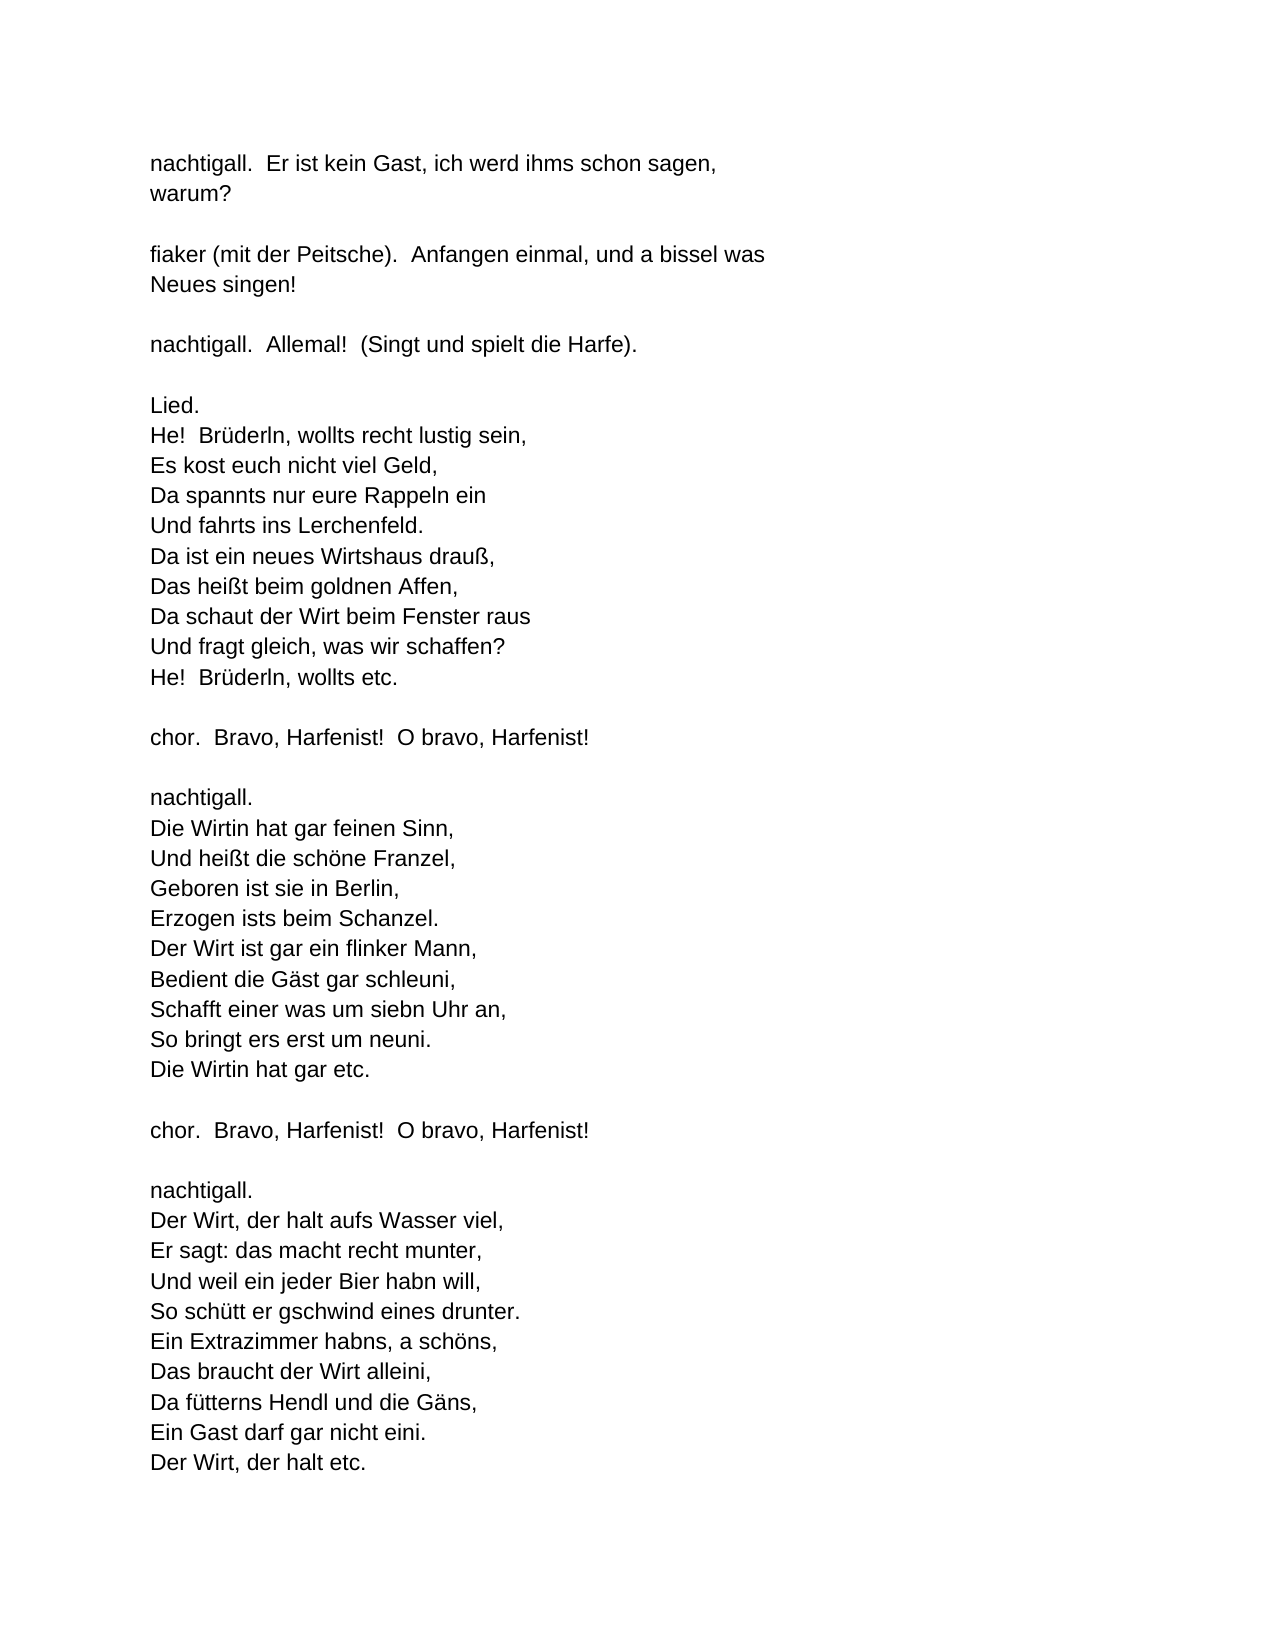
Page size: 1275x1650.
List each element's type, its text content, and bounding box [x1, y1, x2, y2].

text So schütt er gschwind eines drunter. [150, 1298, 1125, 1324]
text He! Brüderln, wollts recht lustig sein, [150, 422, 1125, 448]
text Und heißt die schöne Franzel, [150, 845, 1125, 871]
text Und fahrts ins Lerchenfeld. [150, 512, 1125, 539]
text Das heißt beim goldnen Affen, [150, 573, 1125, 599]
text nachtigall. [150, 784, 1125, 811]
text nachtigall. Allemal! (Singt und spielt die Harfe). [150, 331, 1125, 358]
text nachtigall. Er ist kein Gast, ich werd ihms schon sagen, [150, 150, 1125, 176]
text He! Brüderln, wollts etc. [150, 663, 1125, 690]
text Da fütterns Hendl und die Gäns, [150, 1388, 1125, 1415]
text Ein Extrazimmer habns, a schöns, [150, 1328, 1125, 1354]
text Und fragt gleich, was wir schaffen? [150, 633, 1125, 660]
text Da ist ein neues Wirtshaus drauß, [150, 543, 1125, 569]
text warum? [150, 180, 1125, 207]
text Er sagt: das macht recht munter, [150, 1237, 1125, 1264]
text fiaker (mit der Peitsche). Anfangen einmal, und a bissel was [150, 241, 1125, 267]
text Der Wirt ist gar ein flinker Mann, [150, 935, 1125, 962]
text Bedient die Gäst gar schleuni, [150, 966, 1125, 992]
text Erzogen ists beim Schanzel. [150, 905, 1125, 932]
text nachtigall. [150, 1177, 1125, 1203]
text Es kost euch nicht viel Geld, [150, 452, 1125, 478]
text Da schaut der Wirt beim Fenster raus [150, 603, 1125, 629]
text Schafft einer was um siebn Uhr an, [150, 996, 1125, 1022]
text chor. Bravo, Harfenist! O bravo, Harfenist! [150, 1117, 1125, 1143]
text So bringt ers erst um neuni. [150, 1026, 1125, 1052]
text Die Wirtin hat gar feinen Sinn, [150, 814, 1125, 841]
text Und weil ein jeder Bier habn will, [150, 1268, 1125, 1294]
text Der Wirt, der halt aufs Wasser viel, [150, 1207, 1125, 1234]
text Da spannts nur eure Rappeln ein [150, 482, 1125, 509]
text Neues singen! [150, 271, 1125, 297]
text Die Wirtin hat gar etc. [150, 1056, 1125, 1083]
text chor. Bravo, Harfenist! O bravo, Harfenist! [150, 724, 1125, 750]
text Das braucht der Wirt alleini, [150, 1358, 1125, 1385]
text Geboren ist sie in Berlin, [150, 875, 1125, 901]
text Ein Gast darf gar nicht eini. [150, 1419, 1125, 1445]
text Lied. [150, 392, 1125, 418]
text Der Wirt, der halt etc. [150, 1449, 1125, 1475]
